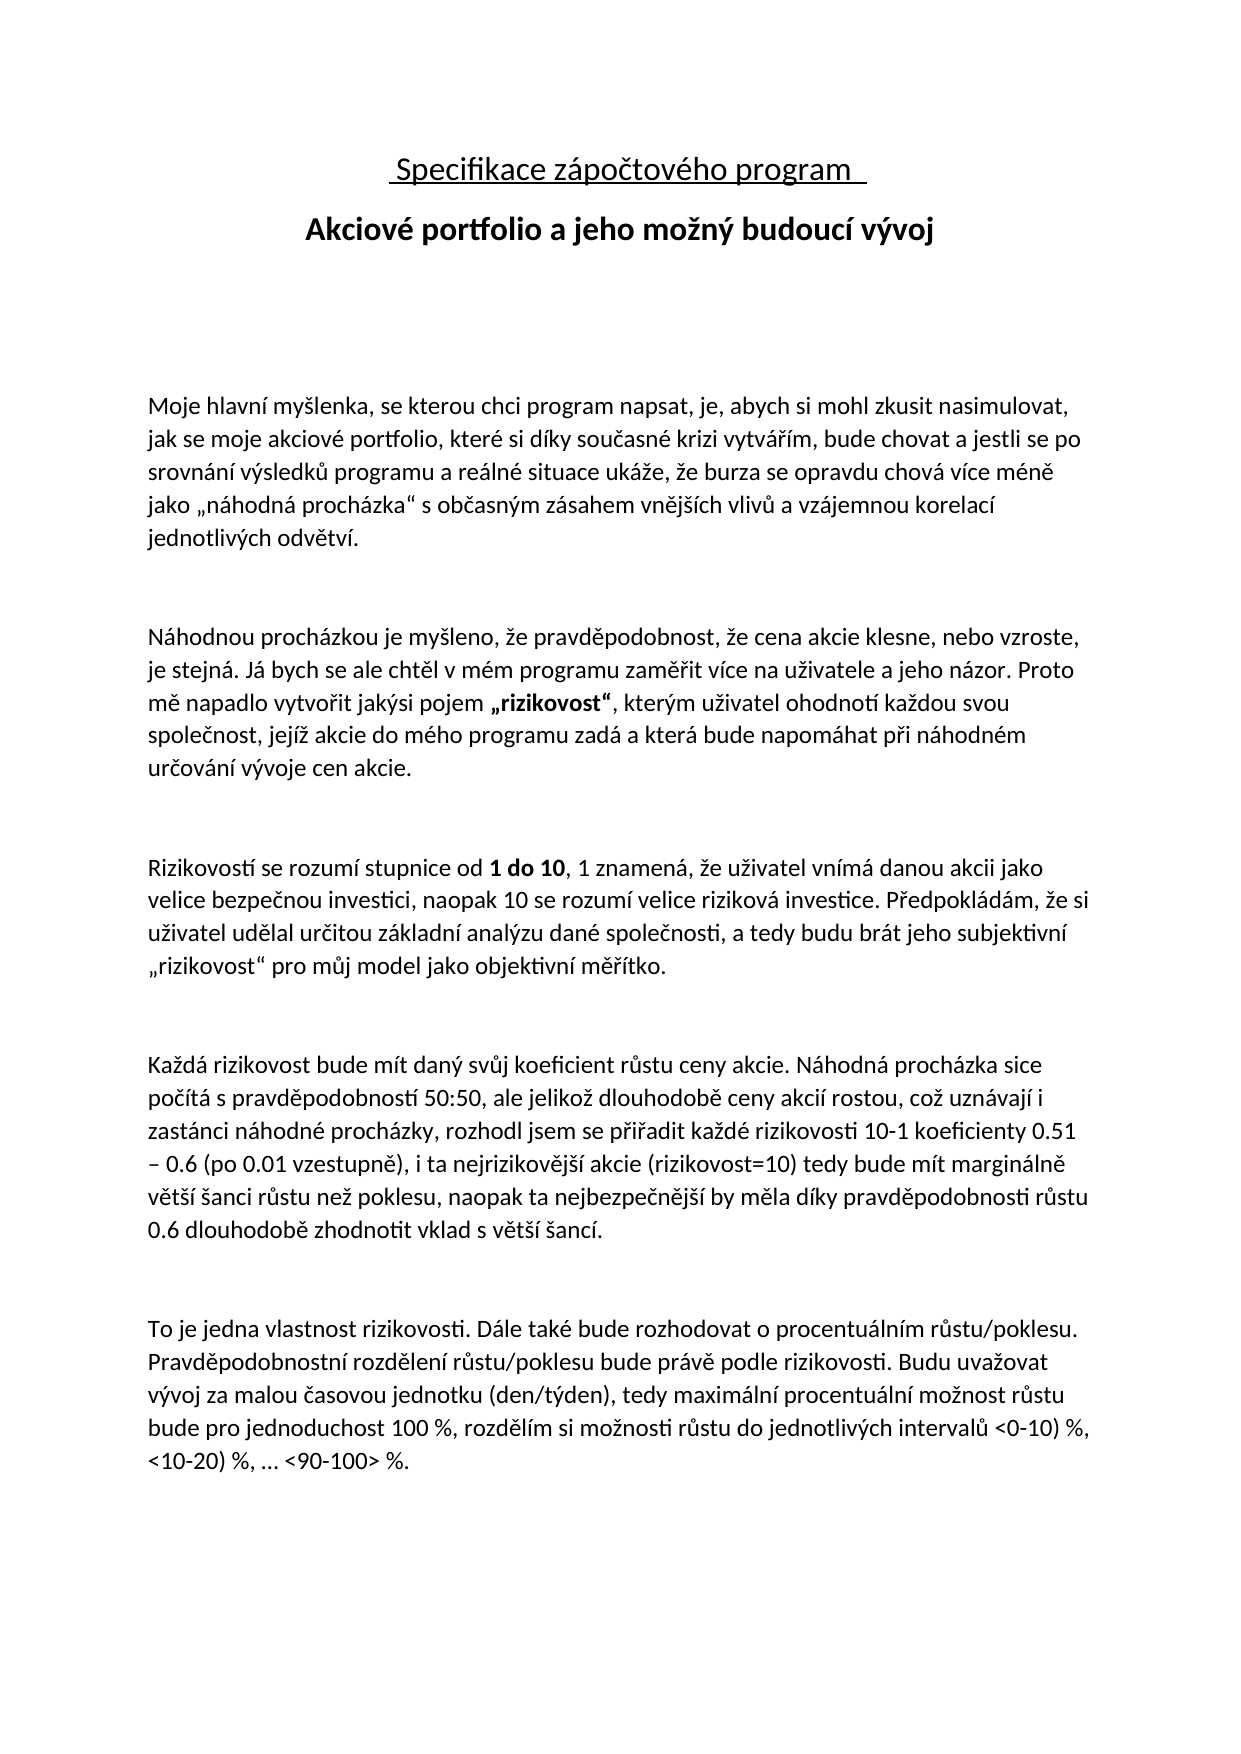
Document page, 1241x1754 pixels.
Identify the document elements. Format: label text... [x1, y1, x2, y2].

text Specifikace zápočtového program [148, 148, 1093, 188]
text To je jedna vlastnost rizikovosti. Dále také bude rozhodovat o procentuálním růstu/poklesu. Pravděpodobnostní rozdělení růstu/poklesu bude právě podle rizikovosti. Budu uvažovat vývoj za malou časovou jednotku (den/týden), tedy maximální procentuální možnost růstu bude pro jednoduchost 100 %, rozdělím si možnosti růstu do jednotlivých intervalů <0-10) %, <10-20) %, … <90-100> %. [148, 1313, 1093, 1476]
text Moje hlavní myšlenka, se kterou chci program napsat, je, abych si mohl zkusit nasimulovat, jak se moje akciové portfolio, které si díky současné krizi vytvářím, bude chovat a jestli se po srovnání výsledků programu a reálné situace ukáže, že burza se opravdu chová více méně jako „náhodná procházka“ s občasným zásahem vnějších vlivů a vzájemnou korelací jednotlivých odvětví. [148, 390, 1093, 552]
text Rizikovostí se rozumí stupnice od 1 do 10, 1 znamená, že uživatel vnímá danou akcii jako velice bezpečnou investici, naopak 10 se rozumí velice riziková investice. Předpokládám, že si uživatel udělal určitou základní analýzu dané společnosti, a tedy budu brát jeho subjektivní „rizikovost“ pro můj model jako objektivní měřítko. [148, 852, 1093, 981]
text Akciové portfolio a jeho možný budoucí vývoj [148, 208, 1093, 249]
text Každá rizikovost bude mít daný svůj koeficient růstu ceny akcie. Náhodná procházka sice počítá s pravděpodobností 50:50, ale jelikož dlouhodobě ceny akcií rostou, což uznávají i zastánci náhodné procházky, rozhodl jsem se přiřadit každé rizikovosti 10-1 koeficienty 0.51 – 0.6 (po 0.01 vzestupně), i ta nejrizikovější akcie (rizikovost=10) tedy bude mít marginálně větší šanci růstu než poklesu, naopak ta nejbezpečnější by měla díky pravděpodobnosti růstu 0.6 dlouhodobě zhodnotit vklad s větší šancí. [148, 1050, 1093, 1245]
text Náhodnou procházkou je myšleno, že pravděpodobnost, že cena akcie klesne, nebo vzroste, je stejná. Já bych se ale chtěl v mém programu zaměřit více na uživatele a jeho názor. Proto mě napadlo vytvořit jakýsi pojem „rizikovost“, kterým uživatel ohodnotí každou svou společnost, jejíž akcie do mého programu zadá a která bude napomáhat při náhodném určování vývoje cen akcie. [148, 621, 1093, 783]
